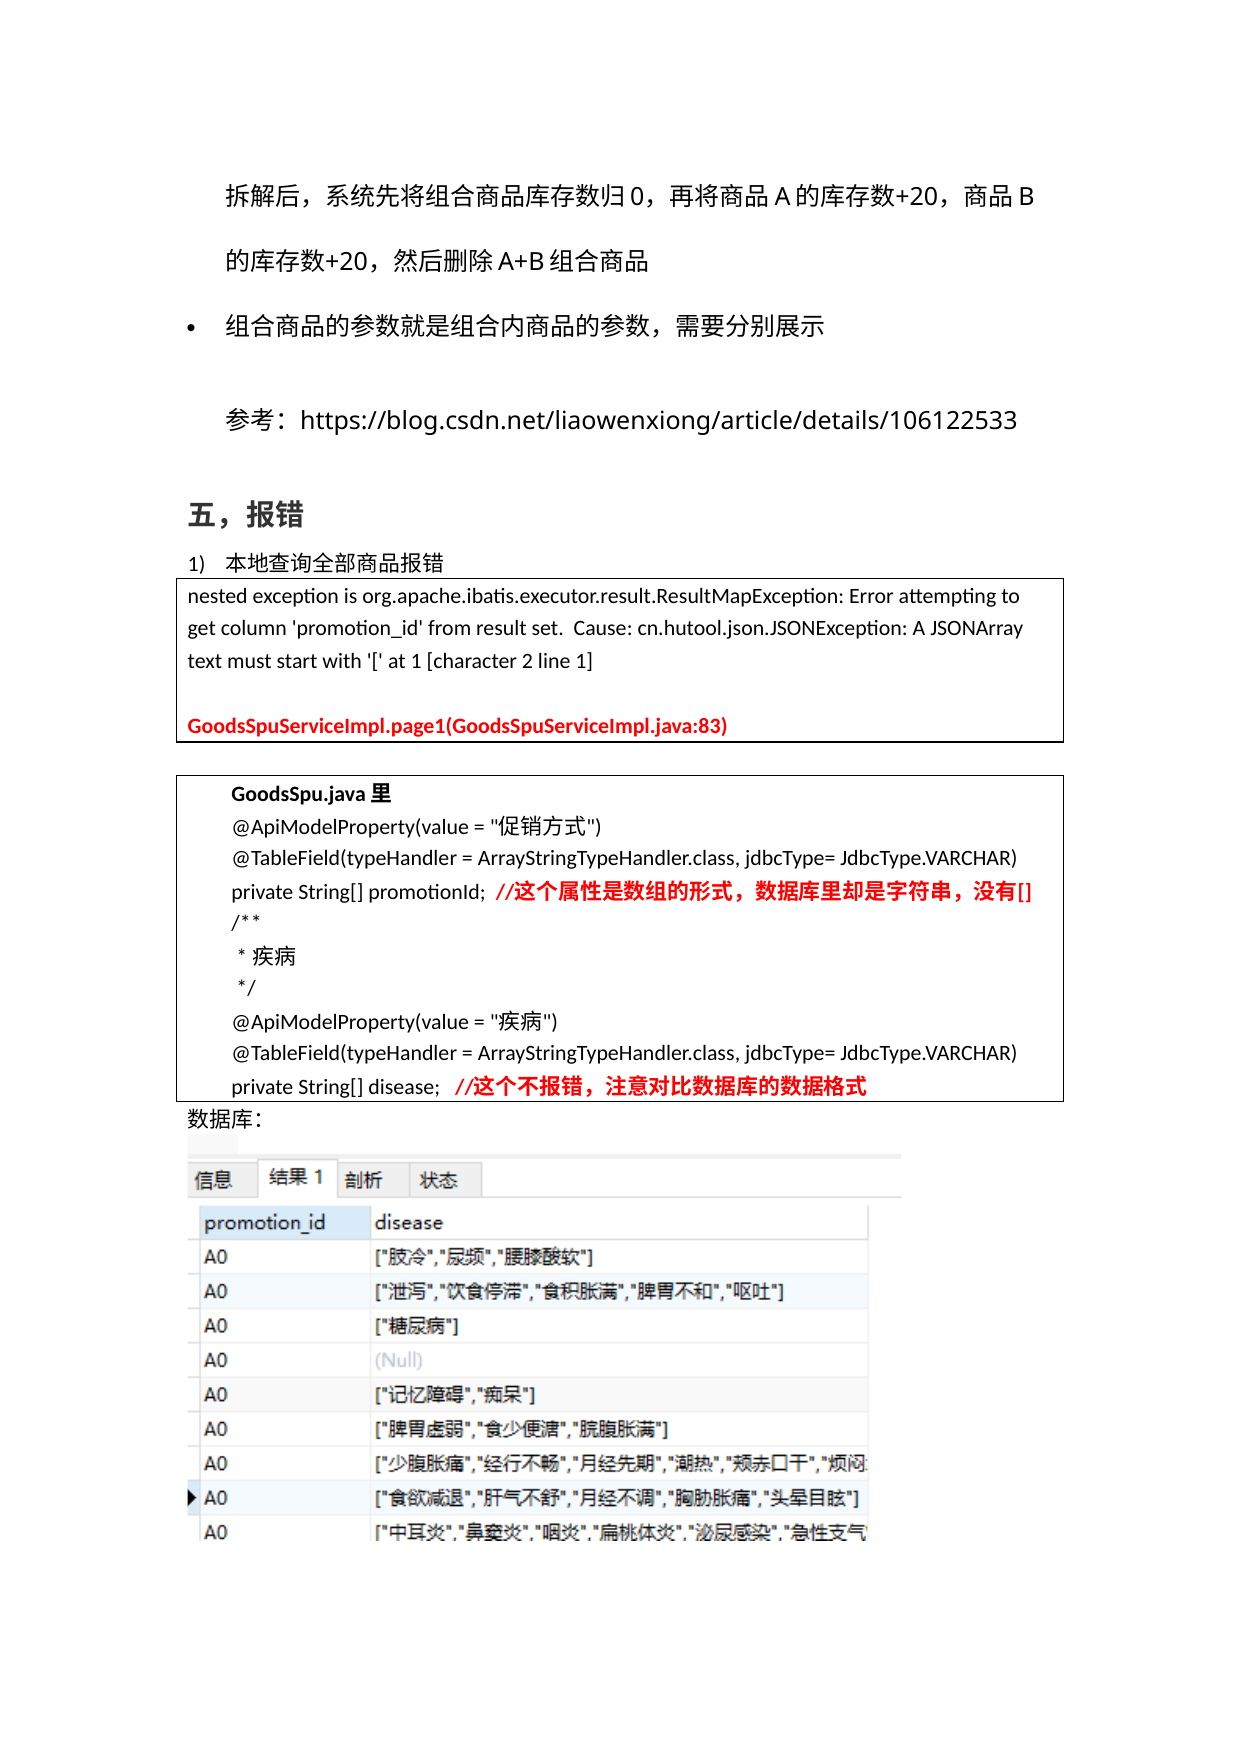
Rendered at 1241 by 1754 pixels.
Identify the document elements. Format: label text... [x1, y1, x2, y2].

text 五，报错 [187, 480, 1053, 545]
text 参考：https://blog.csdn.net/liaowenxiong/article/details/106122533 [225, 386, 1053, 451]
table_header nested exception is org.apache.ibatis.executor.result.ResultMapException: Error attempting to get column 'promotion_id' from result set. Cause: cn.hutool.json.JSONException: A JSONArray text must start with '[' at 1 [character 2 line 1] GoodsSpuServiceImpl.page1(GoodsSpuServiceImpl.java:83) [177, 579, 1063, 741]
text 数据库： [187, 1102, 1053, 1134]
list 本地查询全部商品报错 [187, 545, 1053, 578]
table_header GoodsSpu.java里 @ApiModelProperty(value = "促销方式") @TableField(typeHandler = ArrayStringTypeHandler.class, jdbcType= JdbcType.VARCHAR) private String[] promotionId; //这个属性是数组的形式，数据库里却是字符串，没有[] /** * 疾病 */ @ApiModelProperty(value = "疾病") @TableField(typeHandler = ArrayStringTypeHandler.class, jdbcType= JdbcType.VARCHAR) private String[] disease; //这个不报错，注意对比数据库的数据格式 [177, 776, 1063, 1101]
list 组合商品的参数就是组合内商品的参数，需要分别展示 [187, 292, 1053, 357]
picture [187, 1134, 902, 1541]
